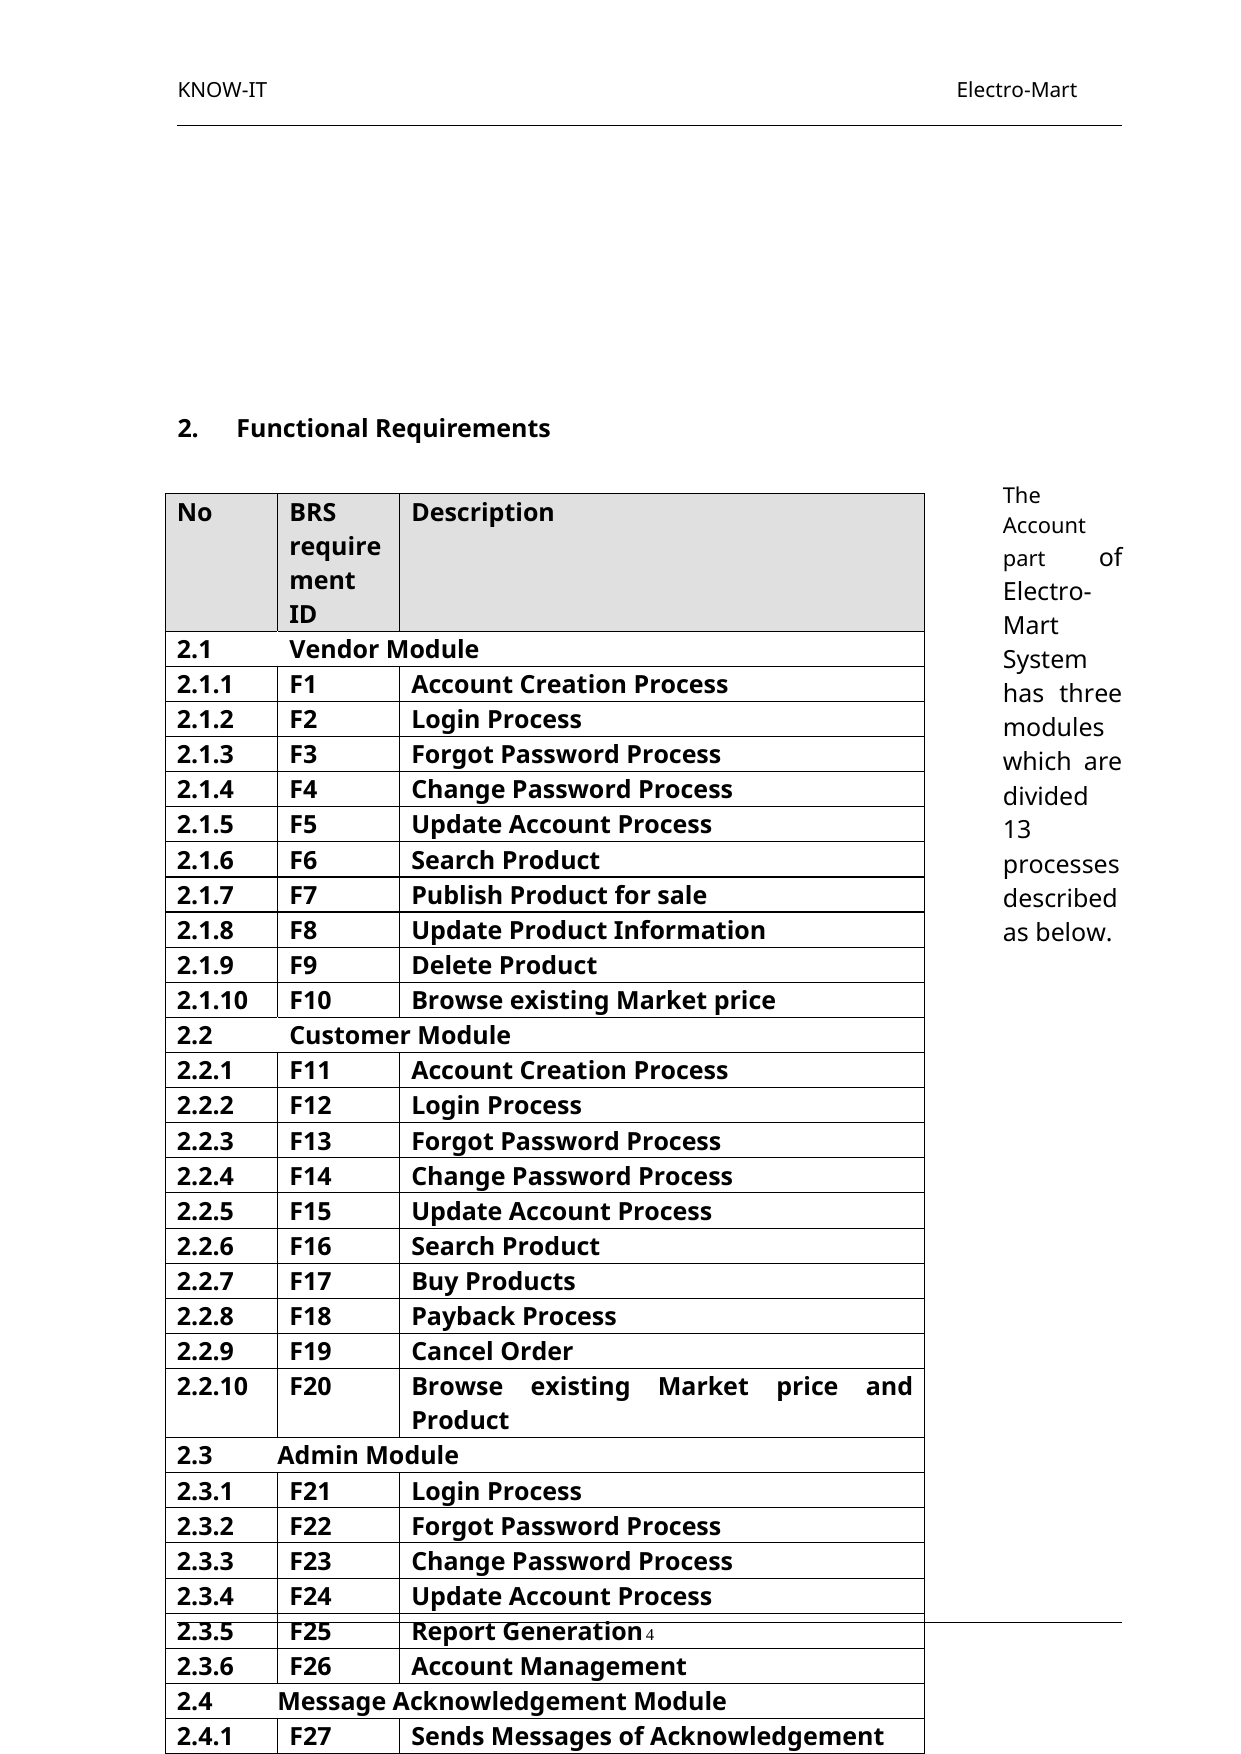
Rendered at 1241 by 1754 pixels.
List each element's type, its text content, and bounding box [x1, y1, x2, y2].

table_cell 2.3.1 [166, 1473, 277, 1507]
table_cell 2.1.6 [166, 842, 277, 876]
table_cell 2.2.1 [166, 1053, 277, 1087]
table_cell Search Product [400, 842, 924, 876]
table_cell Publish Product for sale [400, 878, 924, 911]
table_cell 2.2.8 [166, 1299, 277, 1333]
table_cell F23 [278, 1543, 399, 1577]
table_cell 2.2.4 [166, 1158, 277, 1192]
table_cell Change Password Process [400, 1158, 924, 1192]
table_header BRS requirement ID [278, 494, 399, 631]
table_cell Login Process [400, 1473, 924, 1507]
table_cell 2.1.2 [166, 702, 277, 736]
table_cell 2.1.4 [166, 772, 277, 806]
table_cell F15 [278, 1193, 399, 1227]
table_cell Cancel Order [400, 1334, 924, 1368]
table_cell 2.1.10 [166, 983, 277, 1017]
table_cell F1 [278, 667, 399, 701]
table_cell F4 [278, 772, 399, 806]
table_cell Change Password Process [400, 1543, 924, 1577]
table_cell 2.2 [166, 1018, 277, 1052]
table_cell F3 [278, 737, 399, 771]
table_cell 2.1.3 [166, 737, 277, 771]
table_cell Browse existing Market price [400, 983, 924, 1017]
table_cell 2.2.3 [166, 1123, 277, 1157]
table_cell Login Process [400, 1088, 924, 1122]
table_cell F5 [278, 807, 399, 841]
table_cell Vendor Module [278, 632, 924, 666]
table_cell 2.3.4 [166, 1579, 277, 1612]
table_cell 2.2.10 [166, 1369, 277, 1437]
table_cell Forgot Password Process [400, 737, 924, 771]
table_cell F6 [278, 842, 399, 876]
table_cell Update Product Information [400, 913, 924, 947]
table_cell 2.3.3 [166, 1543, 277, 1577]
table_cell Browse existing Market price and Product [400, 1369, 924, 1437]
table_cell Update Account Process [400, 807, 924, 841]
table_cell Buy Products [400, 1264, 924, 1298]
table_cell 2.4.1 [166, 1719, 277, 1753]
table_cell 2.1.8 [166, 913, 277, 947]
table_cell 2.3.5 [166, 1614, 277, 1648]
table_cell F24 [278, 1579, 399, 1612]
table_cell F25 [278, 1614, 399, 1648]
table_cell F19 [278, 1334, 399, 1368]
table_cell 2.1.9 [166, 948, 277, 982]
table_cell F18 [278, 1299, 399, 1333]
table_cell F13 [278, 1123, 399, 1157]
table_cell Login Process [400, 702, 924, 736]
table_cell 2.3 Admin Module [166, 1438, 924, 1472]
table_cell F12 [278, 1088, 399, 1122]
table_cell 2.1.7 [166, 878, 277, 911]
table_cell 2.1.1 [166, 667, 277, 701]
table_cell F10 [278, 983, 399, 1017]
table_cell F21 [278, 1473, 399, 1507]
table_cell F26 [278, 1649, 399, 1683]
table_cell F8 [278, 913, 399, 947]
table_cell Forgot Password Process [400, 1123, 924, 1157]
table_cell F22 [278, 1508, 399, 1542]
table_header Description [400, 494, 924, 631]
table_cell 2.3.2 [166, 1508, 277, 1542]
subtitle Functional Requirements [177, 411, 1122, 445]
table_cell Sends Messages of Acknowledgement [400, 1719, 924, 1753]
table_cell Update Account Process [400, 1579, 924, 1612]
table_cell Customer Module [278, 1018, 924, 1052]
table_cell Forgot Password Process [400, 1508, 924, 1542]
table_cell 2.4 Message Acknowledgement Module [166, 1684, 924, 1718]
table_cell Update Account Process [400, 1193, 924, 1227]
table_cell Account Management [400, 1649, 924, 1683]
table_cell F7 [278, 878, 399, 911]
table_cell 2.2.9 [166, 1334, 277, 1368]
table_cell Payback Process [400, 1299, 924, 1333]
table_cell Delete Product [400, 948, 924, 982]
table_cell Search Product [400, 1229, 924, 1262]
table_cell F16 [278, 1229, 399, 1262]
table_cell 2.1 [166, 632, 277, 666]
table_cell Account Creation Process [400, 667, 924, 701]
table_cell 2.2.2 [166, 1088, 277, 1122]
table_cell 2.2.7 [166, 1264, 277, 1298]
text The Account part of Electro-Mart System has three modules which are divided 13 processes described as below. [236, 480, 1122, 948]
table_cell F27 [278, 1719, 399, 1753]
table_cell 2.2.5 [166, 1193, 277, 1227]
table_cell 2.2.6 [166, 1229, 277, 1262]
table_cell F17 [278, 1264, 399, 1298]
table_cell Account Creation Process [400, 1053, 924, 1087]
table_cell F2 [278, 702, 399, 736]
table_cell F14 [278, 1158, 399, 1192]
table_cell F9 [278, 948, 399, 982]
table_cell Report Generation [400, 1614, 924, 1648]
table_cell 2.3.6 [166, 1649, 277, 1683]
table_cell 2.1.5 [166, 807, 277, 841]
table_header No [166, 494, 277, 631]
table_cell F11 [278, 1053, 399, 1087]
table_cell Change Password Process [400, 772, 924, 806]
table_cell F20 [278, 1369, 399, 1437]
